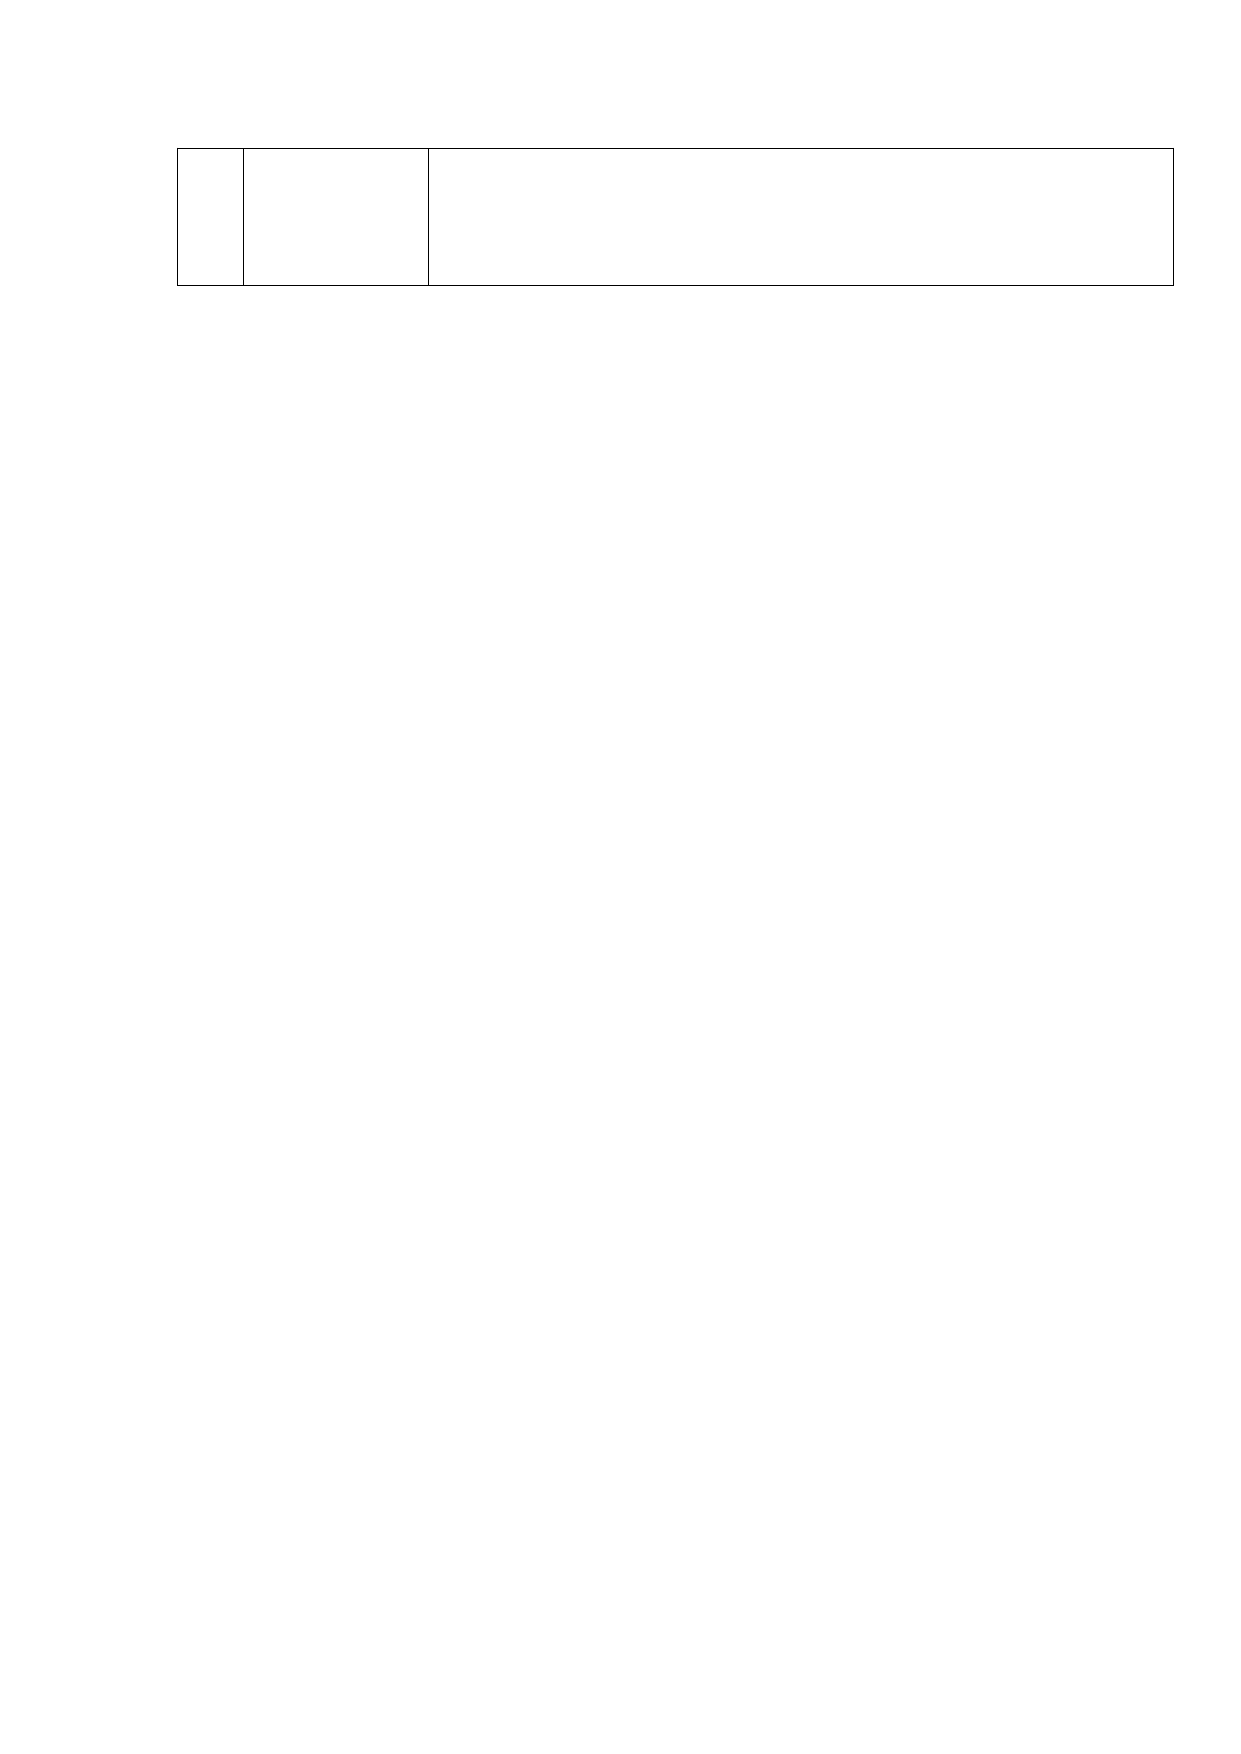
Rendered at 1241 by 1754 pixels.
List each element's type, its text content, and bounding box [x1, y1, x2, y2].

table_cell b. [178, 149, 243, 285]
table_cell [429, 149, 1173, 285]
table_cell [244, 149, 428, 285]
